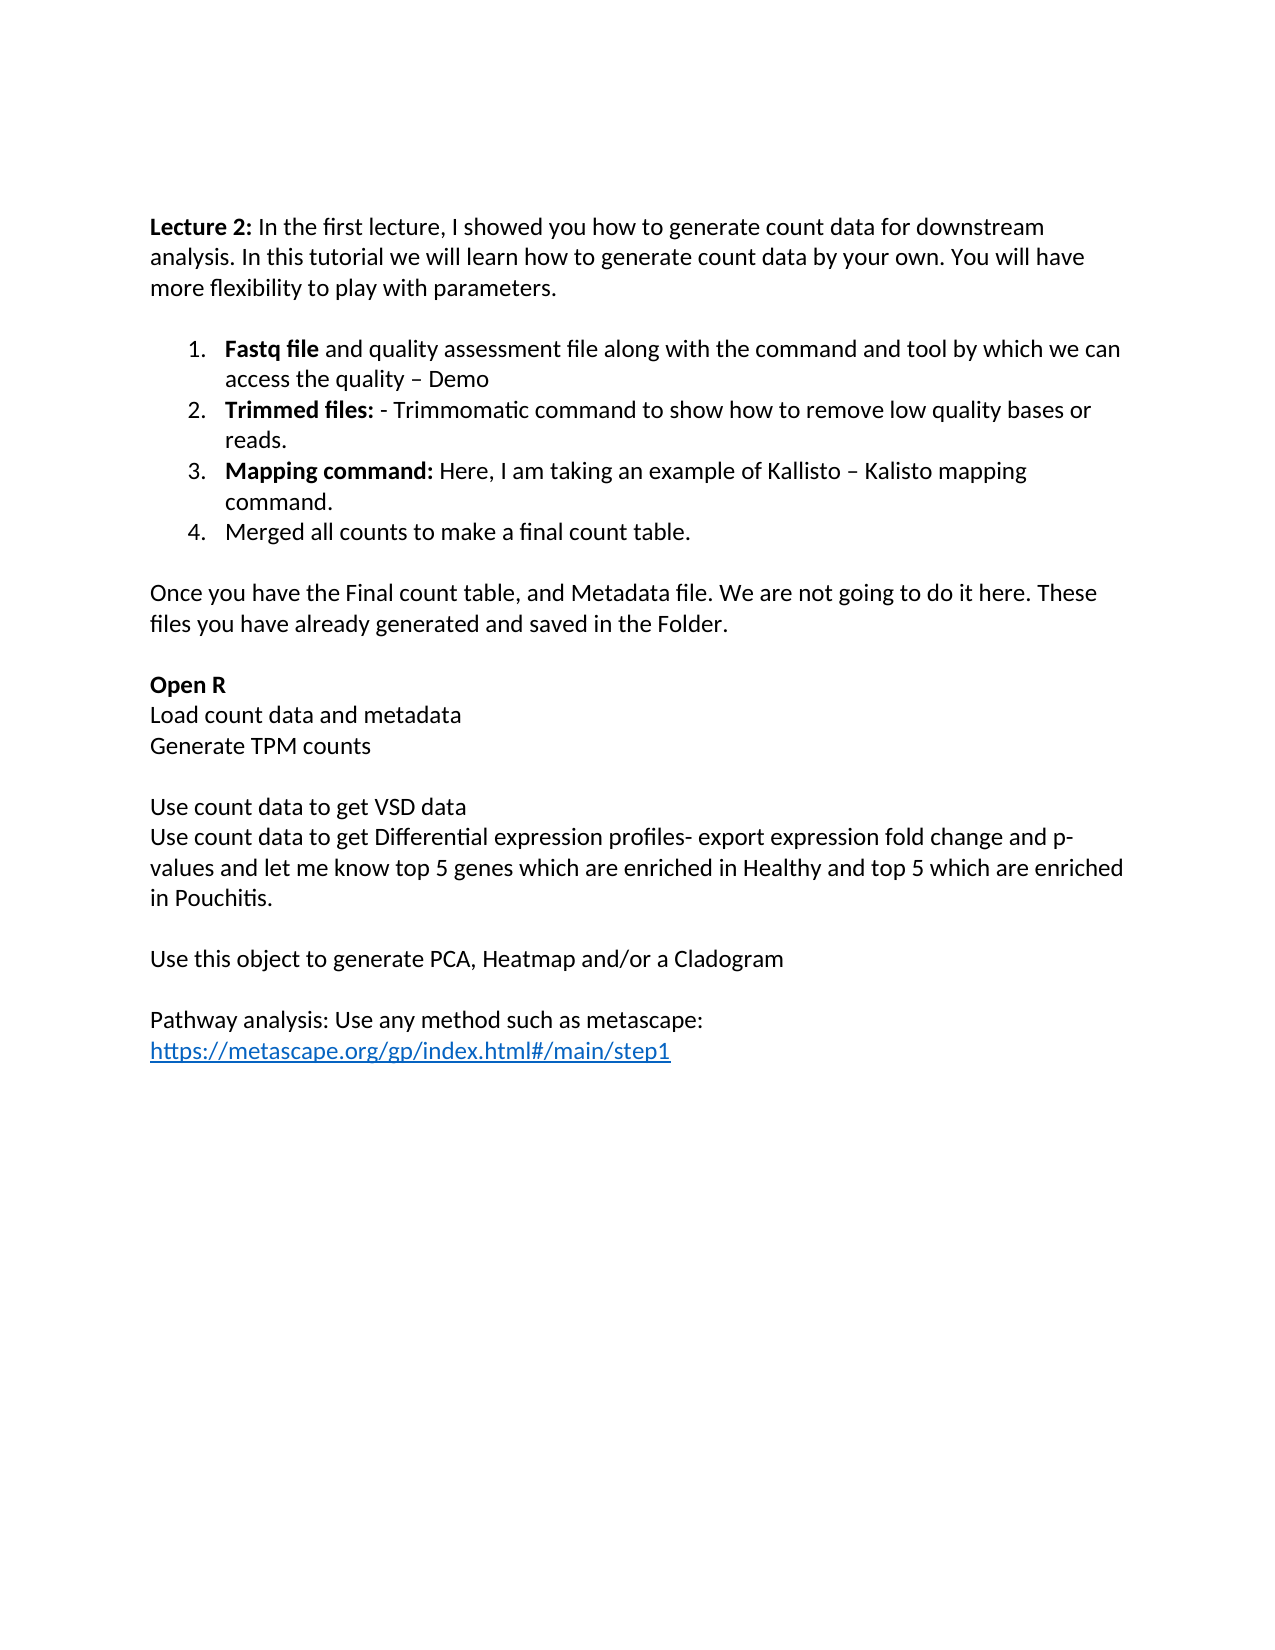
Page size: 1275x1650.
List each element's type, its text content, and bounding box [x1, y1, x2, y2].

text Load count data and metadata [150, 699, 1125, 730]
text Open R [150, 669, 1125, 699]
text Once you have the Final count table, and Metadata file. We are not going to do it here. These files you have already generated and saved in the Folder. [150, 577, 1125, 638]
list Fastq file and quality assessment file along with the command and tool by which we can access the quality – Demo [187, 333, 1125, 394]
text Lecture 2: In the first lecture, I showed you how to generate count data for downstream analysis. In this tutorial we will learn how to generate count data by your own. You will have more flexibility to play with parameters. [150, 181, 1125, 303]
text Use count data to get VSD data [150, 791, 1125, 821]
text Generate TPM counts [150, 730, 1125, 760]
text Pathway analysis: Use any method such as metascape: https://metascape.org/gp/index.html#/main/step1 [150, 1004, 1125, 1066]
list Mapping command: Here, I am taking an example of Kallisto – Kalisto mapping command. [187, 455, 1125, 516]
text Use count data to get Differential expression profiles- export expression fold change and p-values and let me know top 5 genes which are enriched in Healthy and top 5 which are enriched in Pouchitis. [150, 821, 1125, 913]
list Trimmed files: - Trimmomatic command to show how to remove low quality bases or reads. [187, 394, 1125, 455]
text Use this object to generate PCA, Heatmap and/or a Cladogram [150, 943, 1125, 974]
list Merged all counts to make a final count table. [187, 516, 1125, 547]
